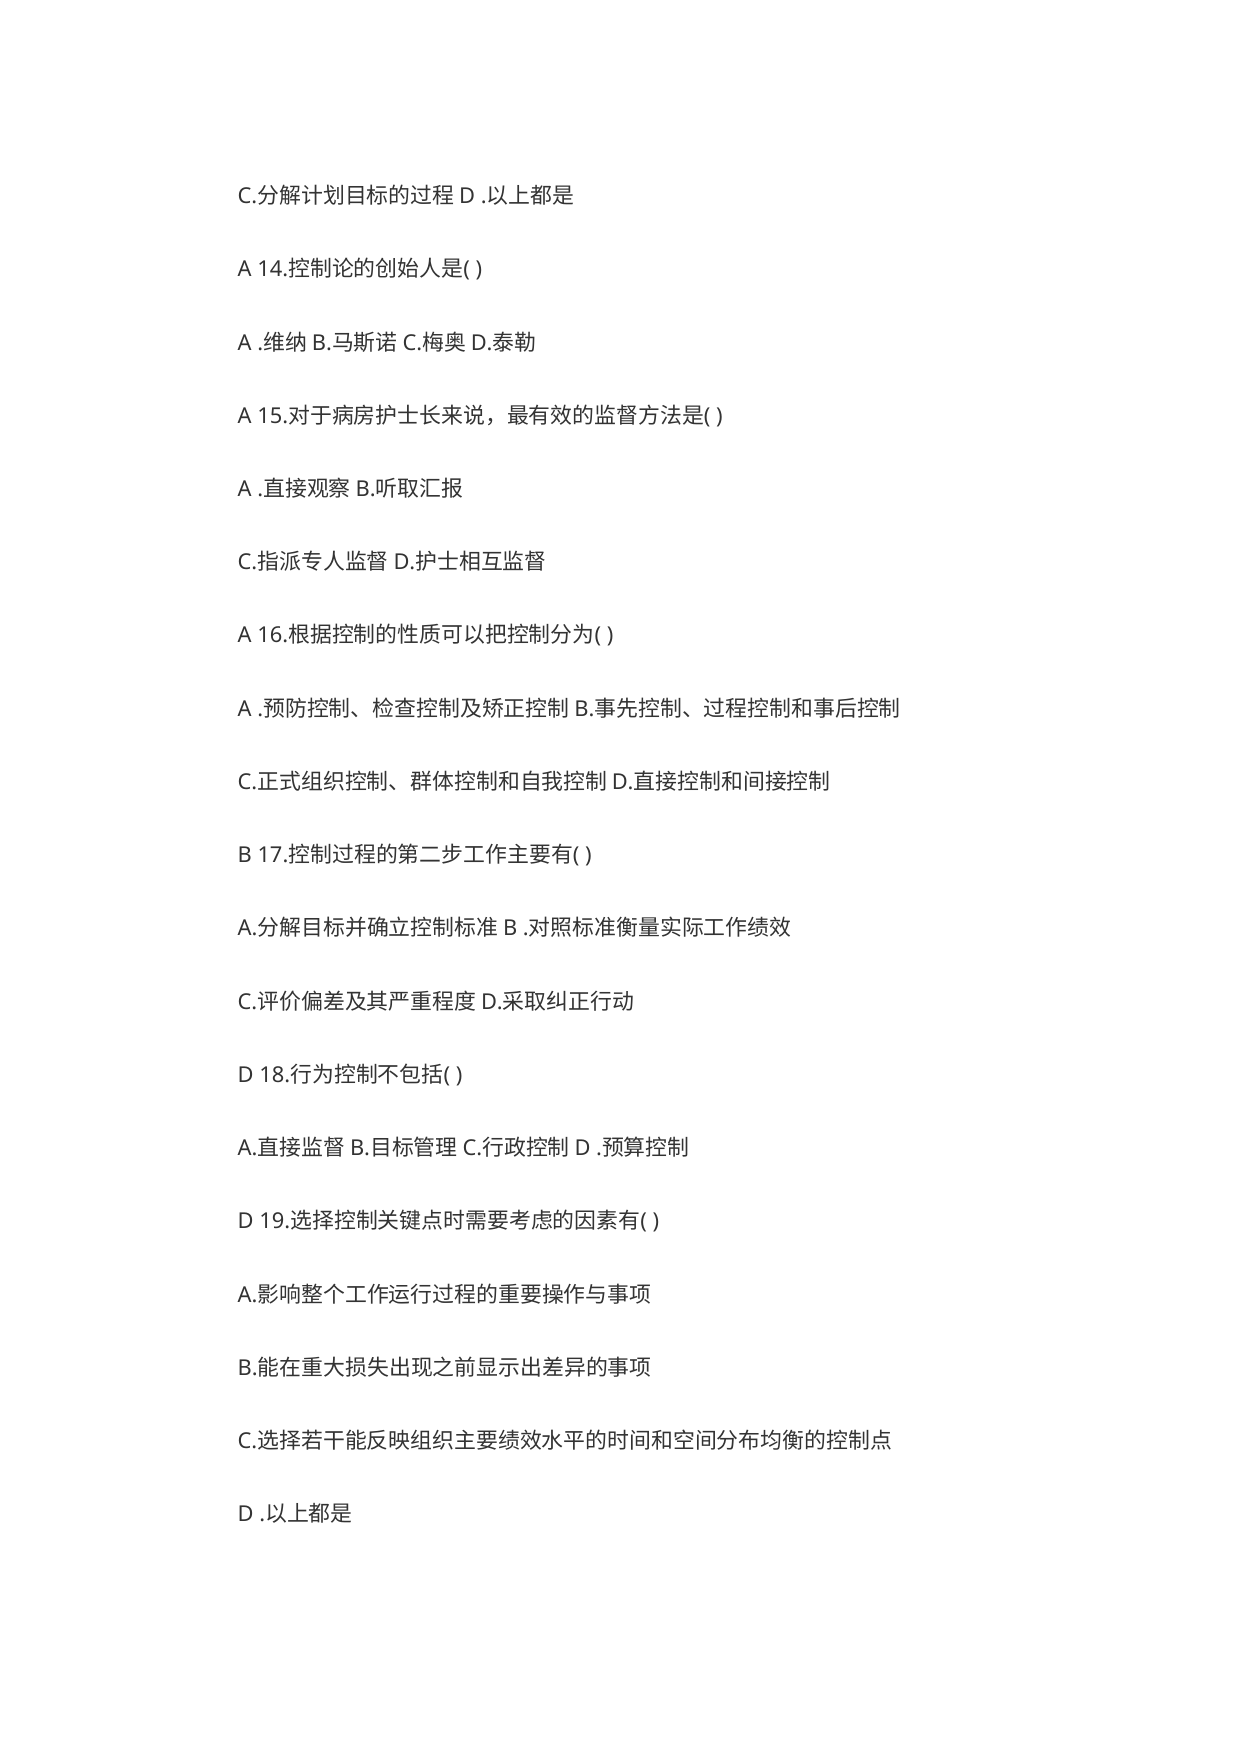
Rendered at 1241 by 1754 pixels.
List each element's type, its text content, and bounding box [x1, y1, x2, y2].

text A 15.对于病房护士长来说，最有效的监督方法是( ) [187, 392, 1053, 436]
text C.分解计划目标的过程 D .以上都是 [187, 172, 1053, 216]
text C.指派专人监督 D.护士相互监督 [187, 538, 1053, 582]
text A.分解目标并确立控制标准 B .对照标准衡量实际工作绩效 [187, 904, 1053, 948]
text C.评价偏差及其严重程度 D.采取纠正行动 [187, 977, 1053, 1022]
text C.正式组织控制、群体控制和自我控制D.直接控制和间接控制 [187, 758, 1053, 802]
text A .直接观察 B.听取汇报 [187, 465, 1053, 509]
text A 14.控制论的创始人是( ) [187, 245, 1053, 289]
text B 17.控制过程的第二步工作主要有( ) [187, 831, 1053, 875]
text D 19.选择控制关键点时需要考虑的因素有( ) [187, 1197, 1053, 1241]
text C.选择若干能反映组织主要绩效水平的时间和空间分布均衡的控制点 [187, 1417, 1053, 1461]
text D .以上都是 [187, 1490, 1053, 1534]
text A 16.根据控制的性质可以把控制分为( ) [187, 611, 1053, 655]
text D 18.行为控制不包括( ) [187, 1051, 1053, 1095]
text A.影响整个工作运行过程的重要操作与事项 [187, 1270, 1053, 1314]
text B.能在重大损失出现之前显示出差异的事项 [187, 1344, 1053, 1388]
text A.直接监督 B.目标管理 C.行政控制 D .预算控制 [187, 1124, 1053, 1168]
text A .维纳 B.马斯诺 C.梅奥 D.泰勒 [187, 318, 1053, 362]
text A .预防控制、检查控制及矫正控制 B.事先控制、过程控制和事后控制 [187, 684, 1053, 729]
